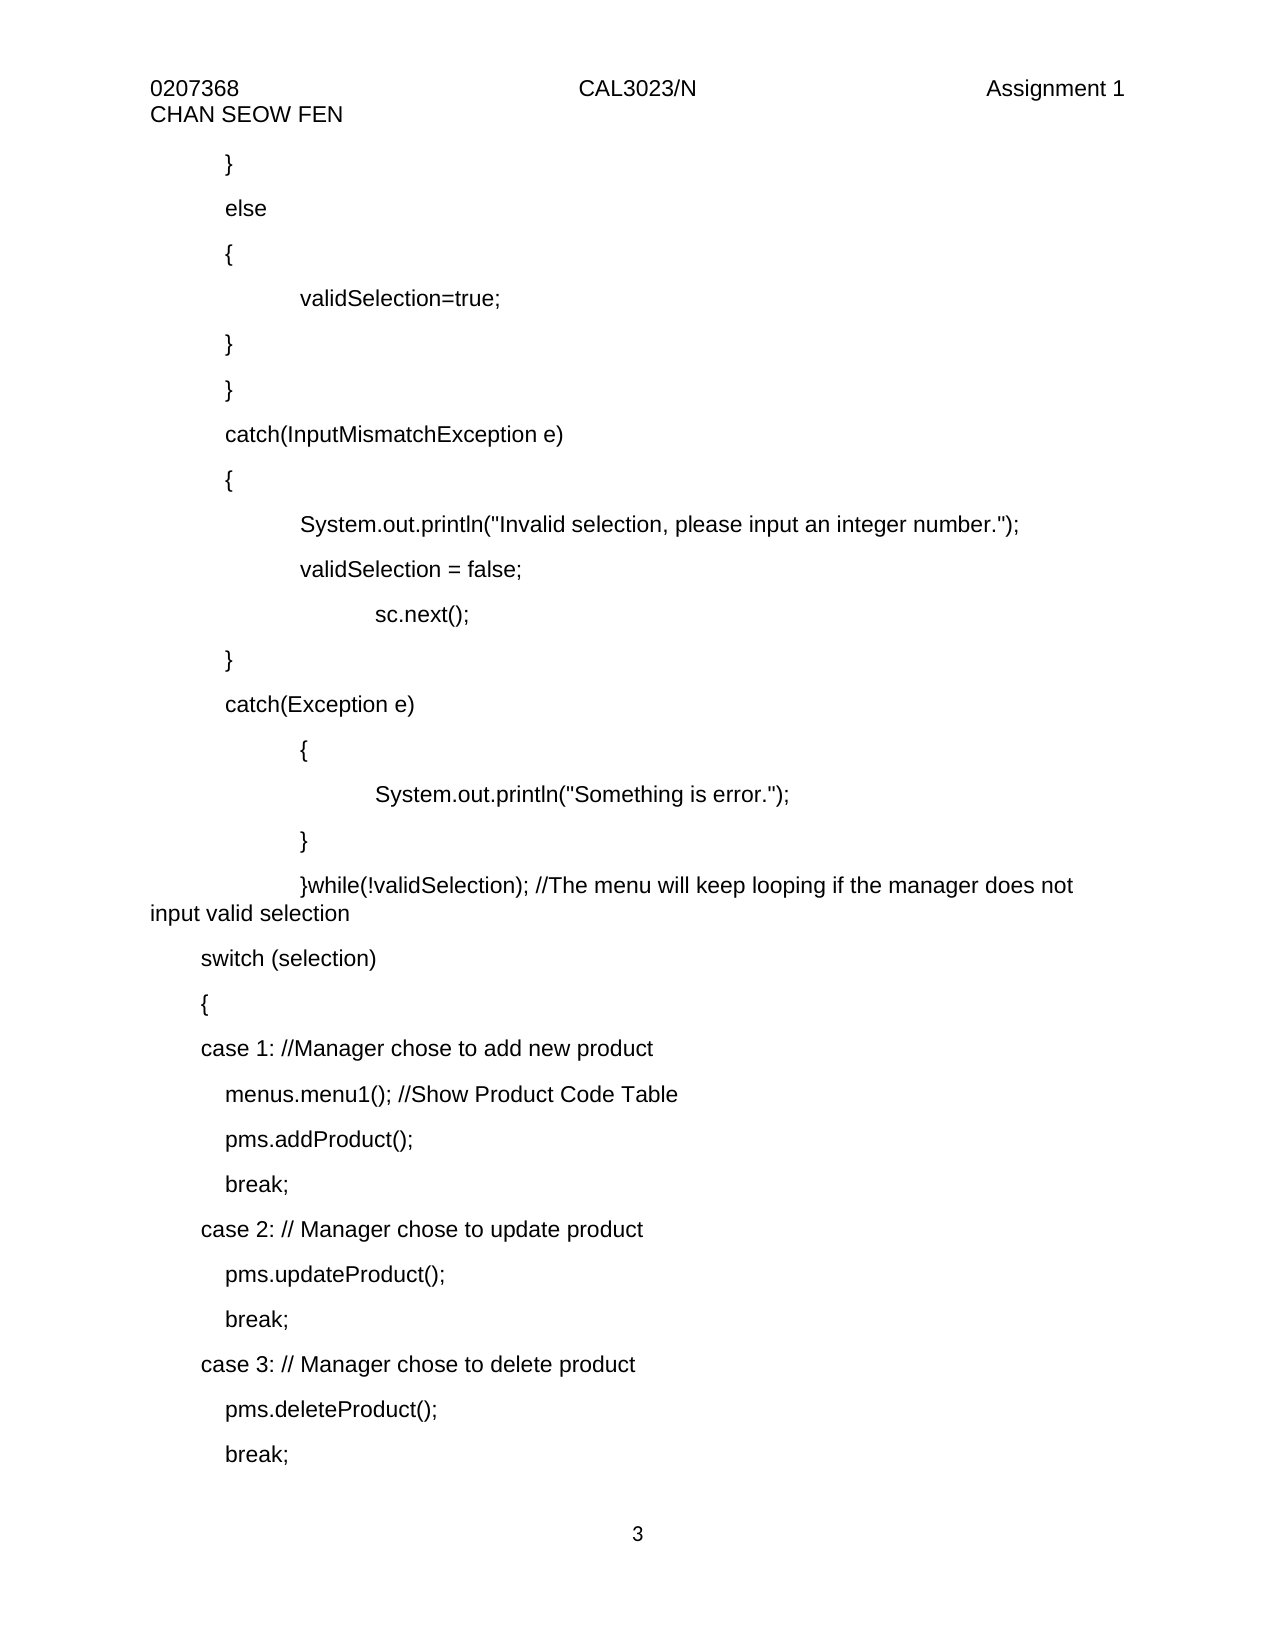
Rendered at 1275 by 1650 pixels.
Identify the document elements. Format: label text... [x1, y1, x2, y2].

text case 2: // Manager chose to update product [150, 1216, 1125, 1242]
text switch (selection) [150, 945, 1125, 972]
text System.out.println("Invalid selection, please input an integer number."); [150, 511, 1125, 537]
text pms.updateProduct(); [150, 1261, 1125, 1287]
text { [150, 466, 1125, 492]
text } [150, 646, 1125, 672]
text menus.menu1(); //Show Product Code Table [150, 1081, 1125, 1107]
text validSelection = false; [150, 556, 1125, 582]
text } [150, 150, 1125, 176]
text pms.deleteProduct(); [150, 1396, 1125, 1423]
text { [150, 990, 1125, 1017]
text catch(InputMismatchException e) [150, 421, 1125, 447]
text catch(Exception e) [150, 691, 1125, 718]
text pms.addProduct(); [150, 1126, 1125, 1152]
text case 3: // Manager chose to delete product [150, 1351, 1125, 1377]
text case 1: //Manager chose to add new product [150, 1035, 1125, 1062]
text validSelection=true; [150, 285, 1125, 312]
text } [150, 330, 1125, 357]
text } [150, 376, 1125, 402]
text }while(!validSelection); //The menu will keep looping if the manager does not input valid selection [150, 872, 1125, 926]
text else [150, 195, 1125, 221]
text System.out.println("Something is error."); [150, 781, 1125, 808]
text sc.next(); [150, 601, 1125, 627]
text break; [150, 1306, 1125, 1332]
text break; [150, 1171, 1125, 1197]
text { [150, 736, 1125, 763]
text } [150, 827, 1125, 853]
text { [150, 240, 1125, 267]
text break; [150, 1441, 1125, 1468]
